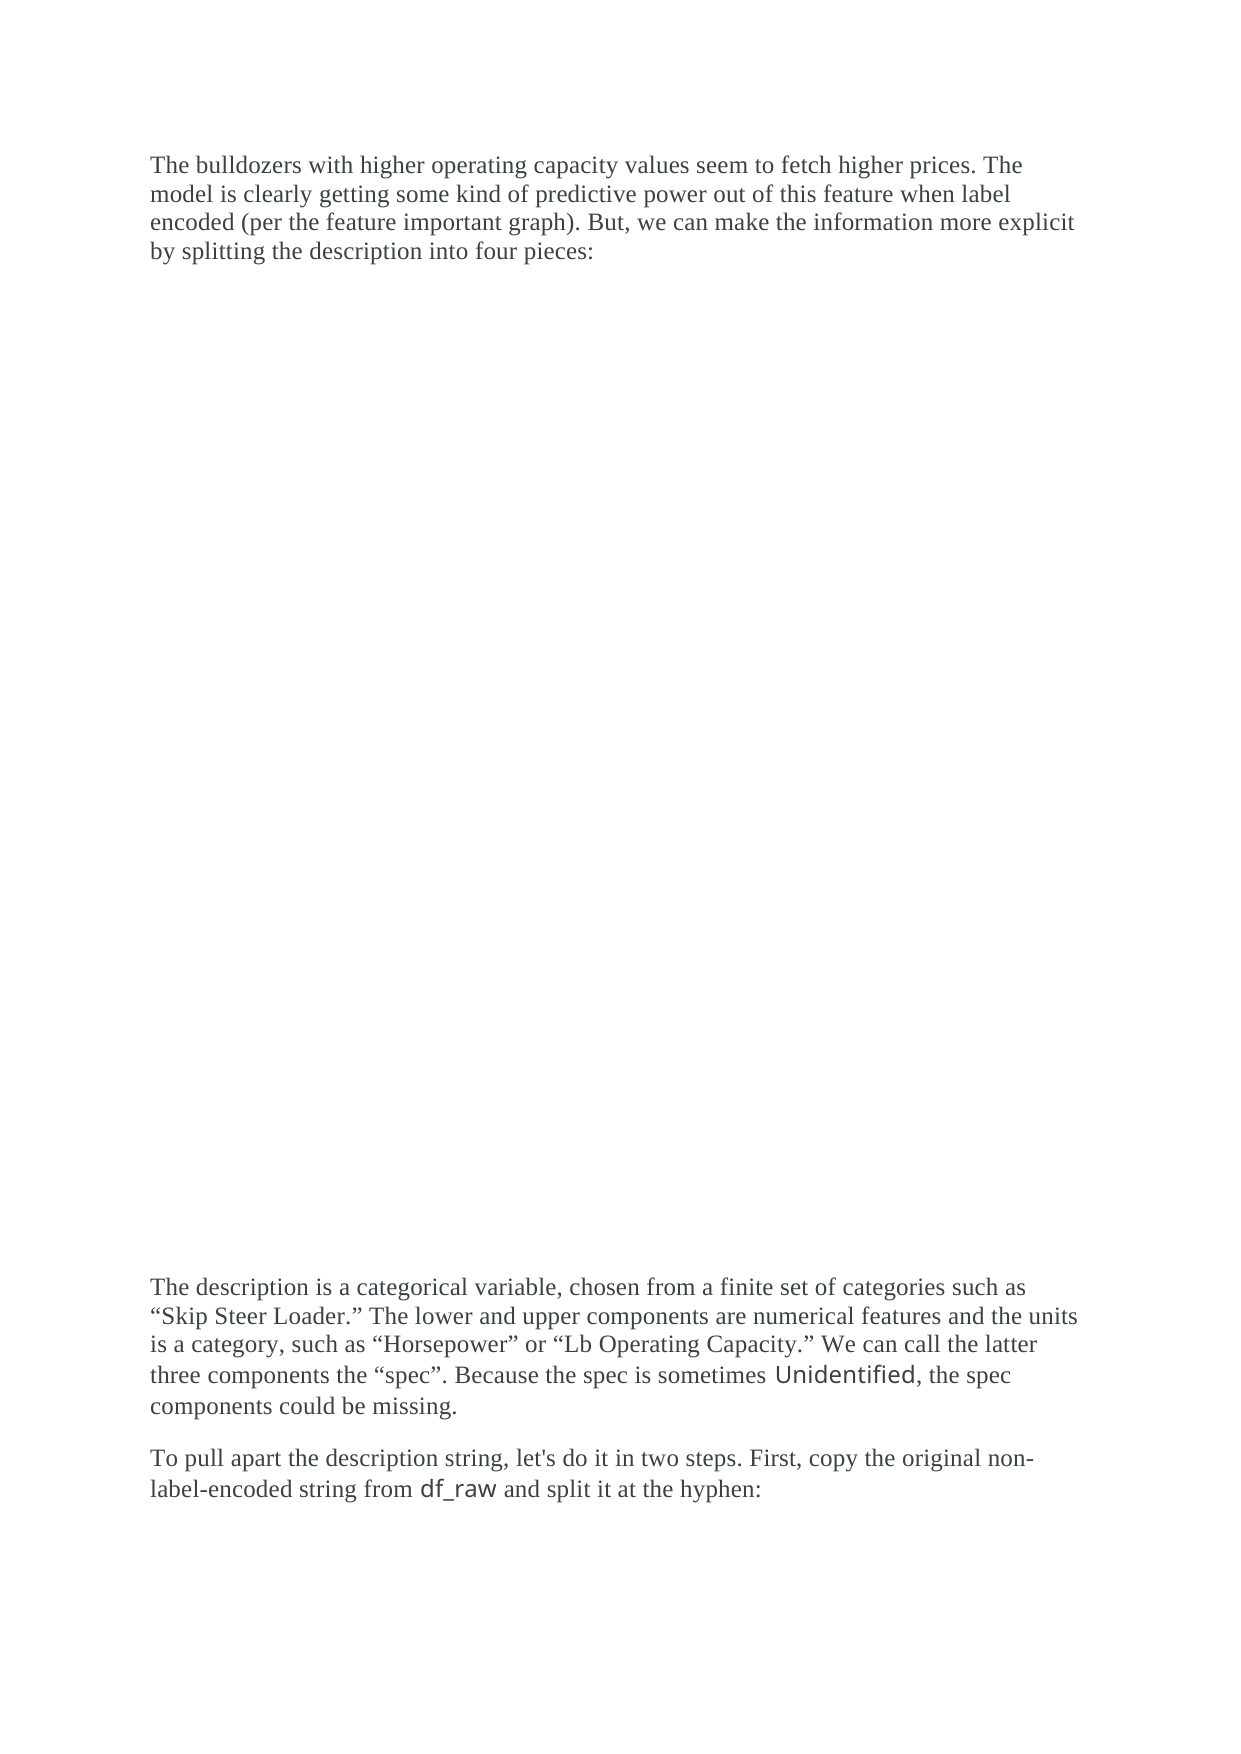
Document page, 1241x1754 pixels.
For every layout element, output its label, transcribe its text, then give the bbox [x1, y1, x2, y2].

text To pull apart the description string, let's do it in two steps. First, copy the original non-label-encoded string from df_raw and split it at the hyphen: [150, 1443, 1082, 1504]
text The description is a categorical variable, chosen from a finite set of categories such as “Skip Steer Loader.” The lower and upper components are numerical features and the units is a category, such as “Horsepower” or “Lb Operating Capacity.” We can call the latter three components the “spec”. Because the spec is sometimes Unidentified, the spec components could be missing. [150, 1272, 1082, 1419]
text The bulldozers with higher operating capacity values seem to fetch higher prices. The model is clearly getting some kind of predictive power out of this feature when label encoded (per the feature important graph). But, we can make the information more explicit by splitting the description into four pieces: [150, 150, 1082, 265]
